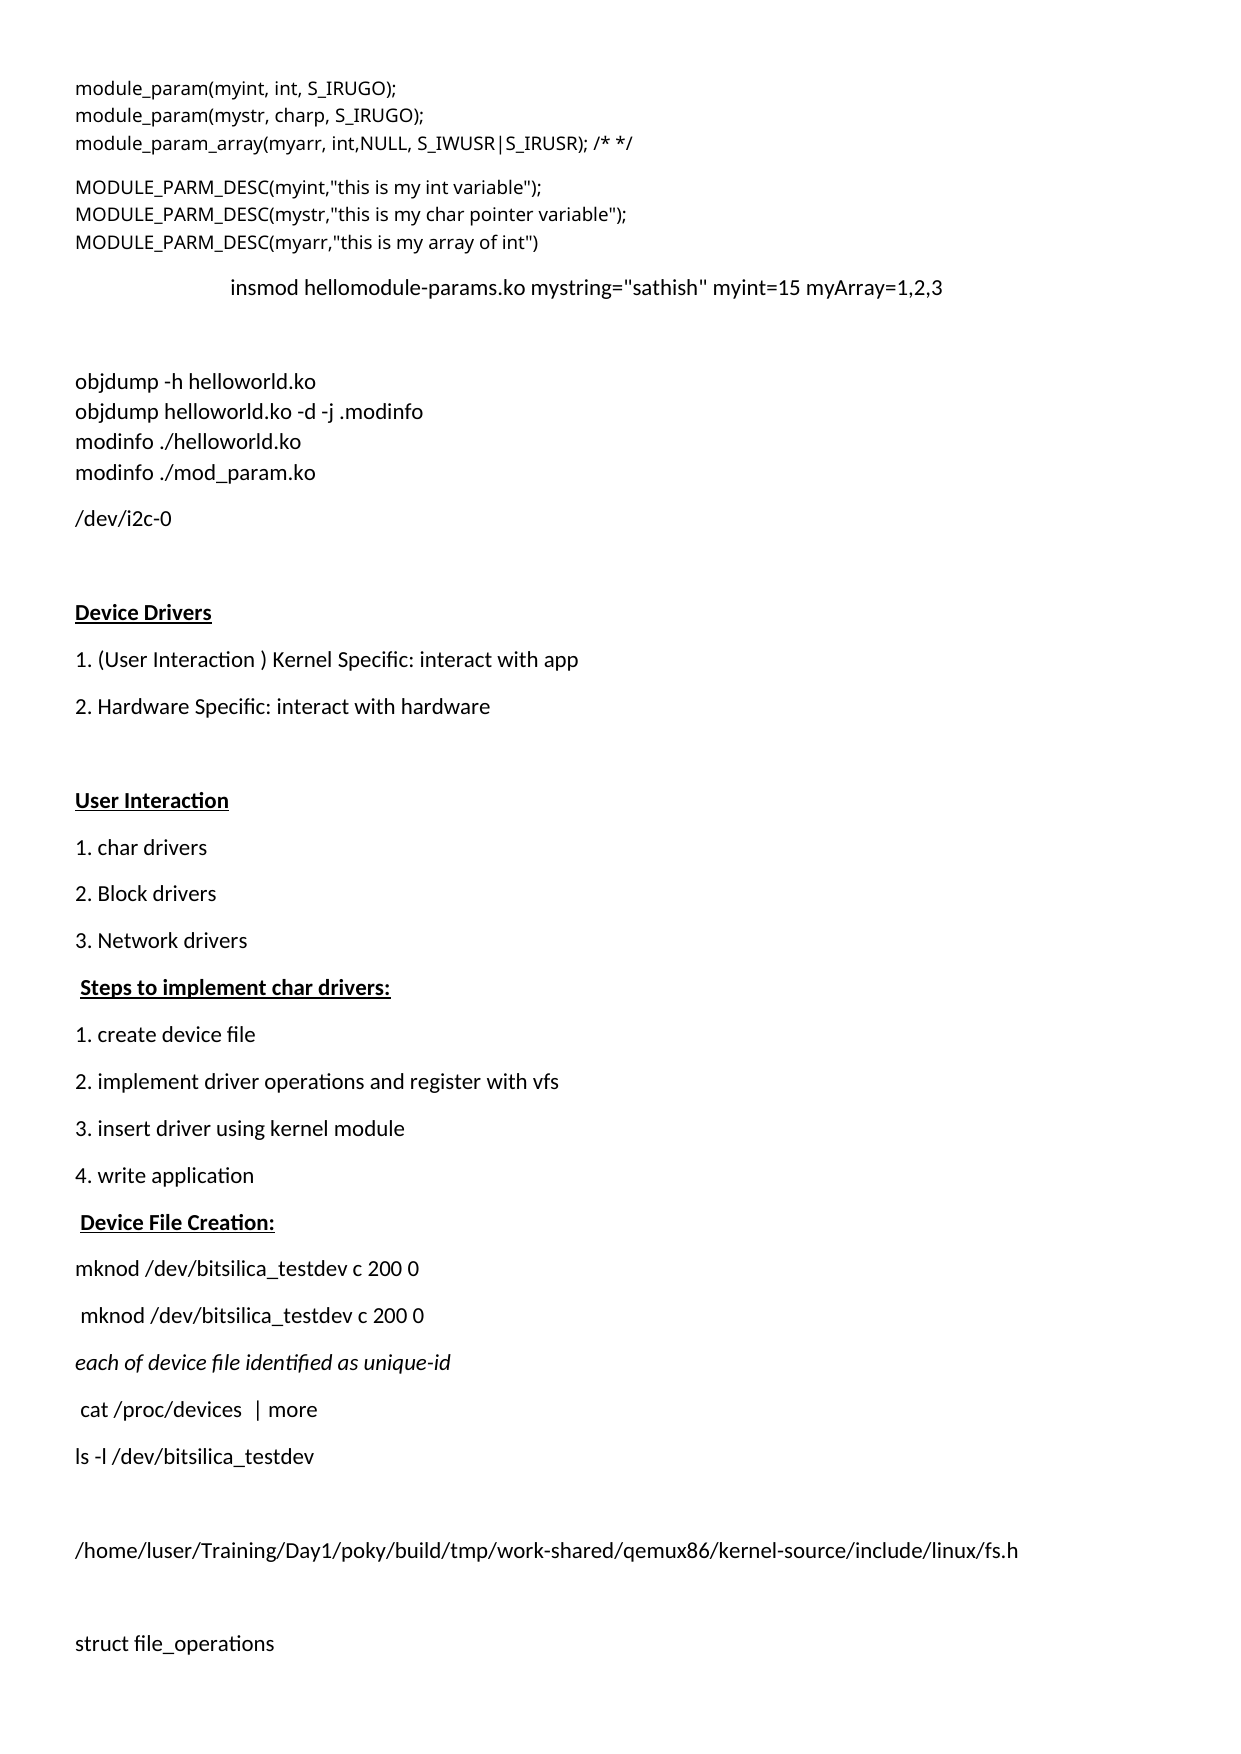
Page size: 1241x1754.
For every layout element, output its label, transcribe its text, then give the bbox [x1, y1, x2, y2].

text struct file_operations [75, 1629, 1165, 1658]
text mknod /dev/bitsilica_testdev c 200 0 [75, 1254, 1165, 1283]
text /home/luser/Training/Day1/poky/build/tmp/work-shared/qemux86/kernel-source/include/linux/fs.h [75, 1536, 1165, 1564]
text MODULE_PARM_DESC(myint,"this is my int variable"); MODULE_PARM_DESC(mystr,"this is my char pointer variable"); MODULE_PARM_DESC(myarr,"this is my array of int") [75, 174, 1165, 255]
text 1. (User Interaction ) Kernel Specific: interact with app [75, 645, 1165, 673]
text 1. char drivers [75, 833, 1165, 861]
text insmod hellomodule-params.ko mystring="sathish" myint=15 myArray=1,2,3 [225, 273, 1165, 301]
text 2. implement driver operations and register with vfs [75, 1067, 1165, 1095]
text 2. Hardware Specific: interact with hardware [75, 692, 1165, 720]
text 3. insert driver using kernel module [75, 1114, 1165, 1142]
text 1. create device file [75, 1020, 1165, 1048]
text 2. Block drivers [75, 879, 1165, 908]
text Device File Creation: [75, 1208, 1165, 1236]
text each of device file identified as unique-id [75, 1348, 1165, 1376]
text Device Drivers [75, 598, 1165, 626]
text /dev/i2c-0 [75, 504, 1165, 533]
text mknod /dev/bitsilica_testdev c 200 0 [75, 1301, 1165, 1329]
text cat /proc/devices | more [75, 1395, 1165, 1423]
text 3. Network drivers [75, 926, 1165, 954]
text 4. write application [75, 1161, 1165, 1189]
text objdump -h helloworld.ko objdump helloworld.ko -d -j .modinfo modinfo ./helloworld.ko modinfo ./mod_param.ko [75, 367, 1165, 486]
text ls -l /dev/bitsilica_testdev [75, 1442, 1165, 1470]
text User Interaction [75, 786, 1165, 814]
text Steps to implement char drivers: [75, 973, 1165, 1001]
text module_param(myint, int, S_IRUGO); module_param(mystr, charp, S_IRUGO); module_param_array(myarr, int,NULL, S_IWUSR|S_IRUSR); /* */ [75, 75, 1165, 156]
